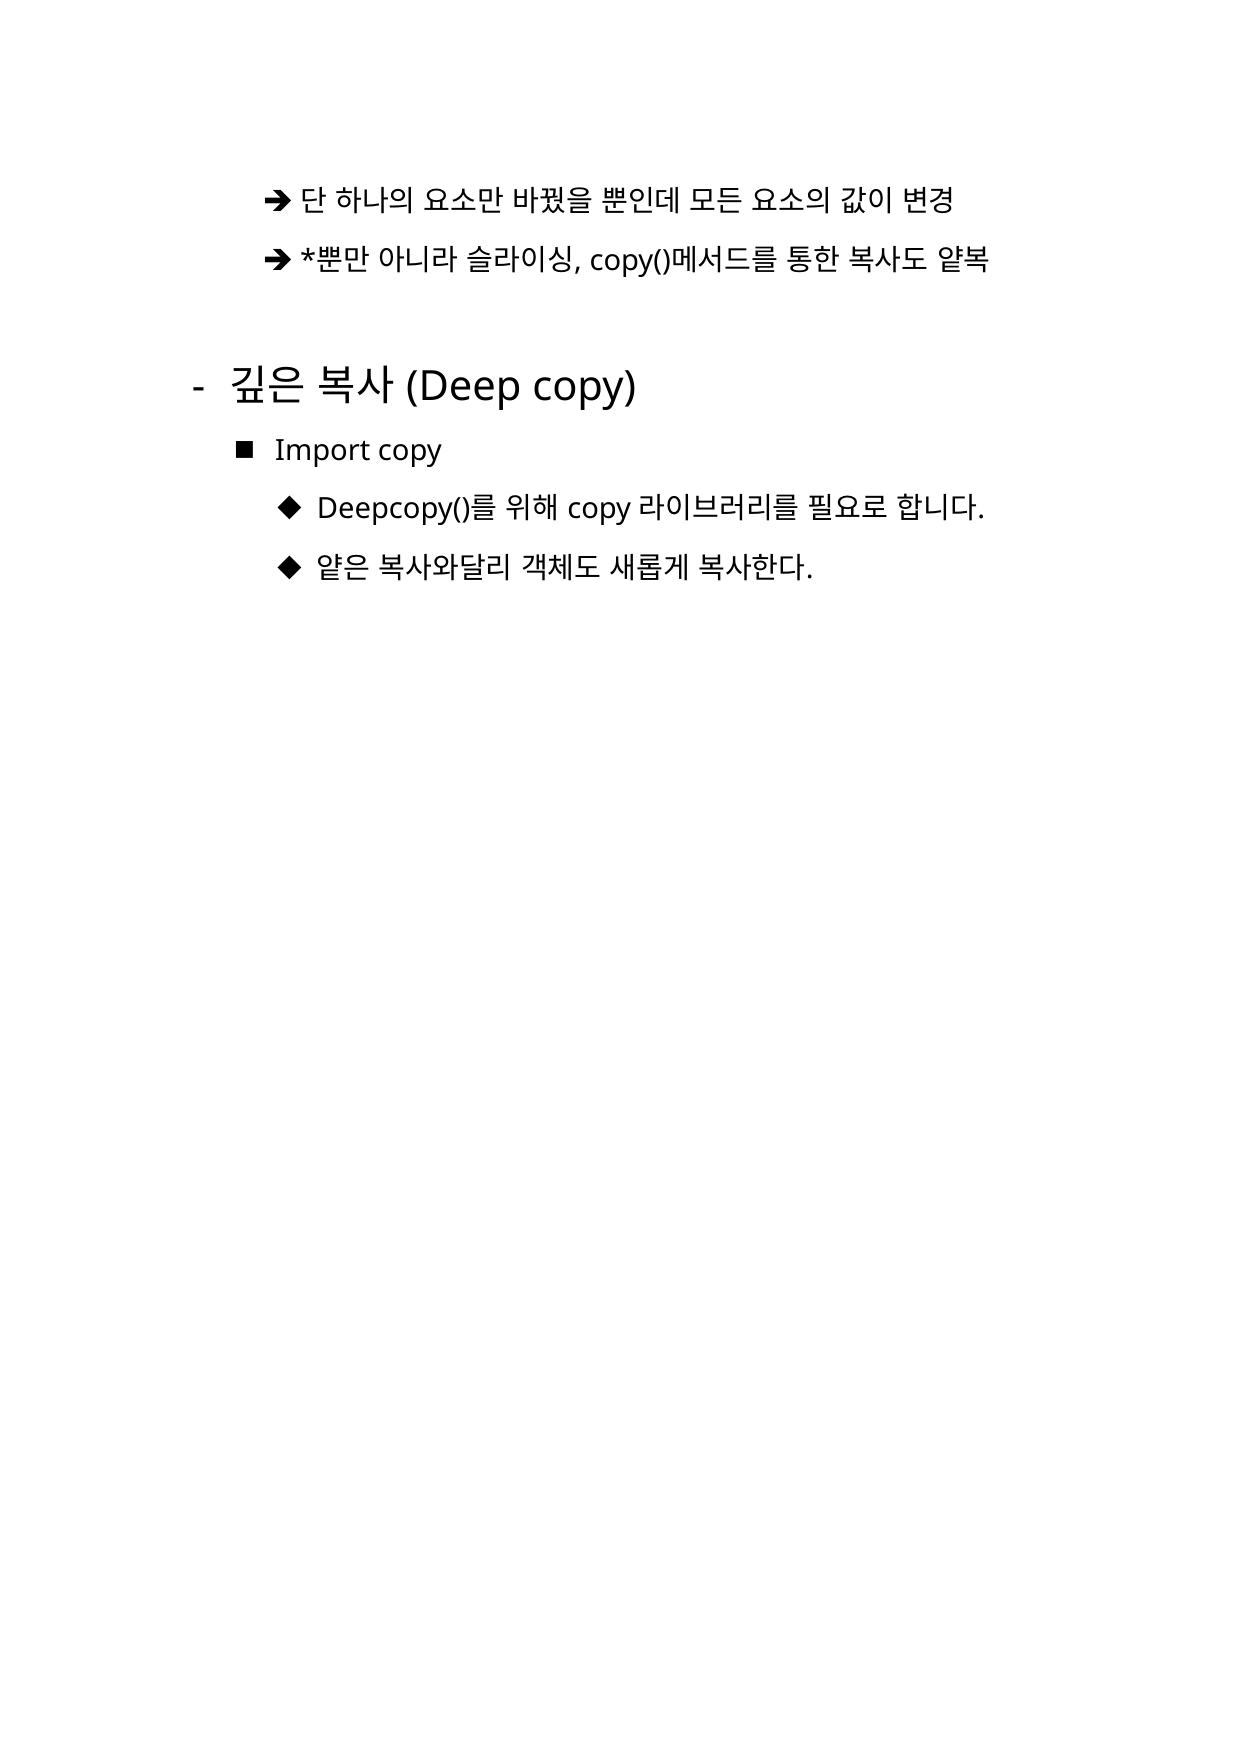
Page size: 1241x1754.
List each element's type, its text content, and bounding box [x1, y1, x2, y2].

list Deepcopy()를 위해 copy 라이브러리를 필요로 합니다. [275, 485, 1090, 527]
list 단 하나의 요소만 바꿨을 뿐인데 모든 요소의 값이 변경 [262, 177, 1090, 219]
list Import copy [233, 429, 1090, 468]
list 깊은 복사 (Deep copy) [192, 352, 1090, 412]
list 얕은 복사와달리 객체도 새롭게 복사한다. [275, 544, 1090, 587]
list *뿐만 아니라 슬라이싱, copy()메서드를 통한 복사도 얕복 [262, 236, 1090, 278]
